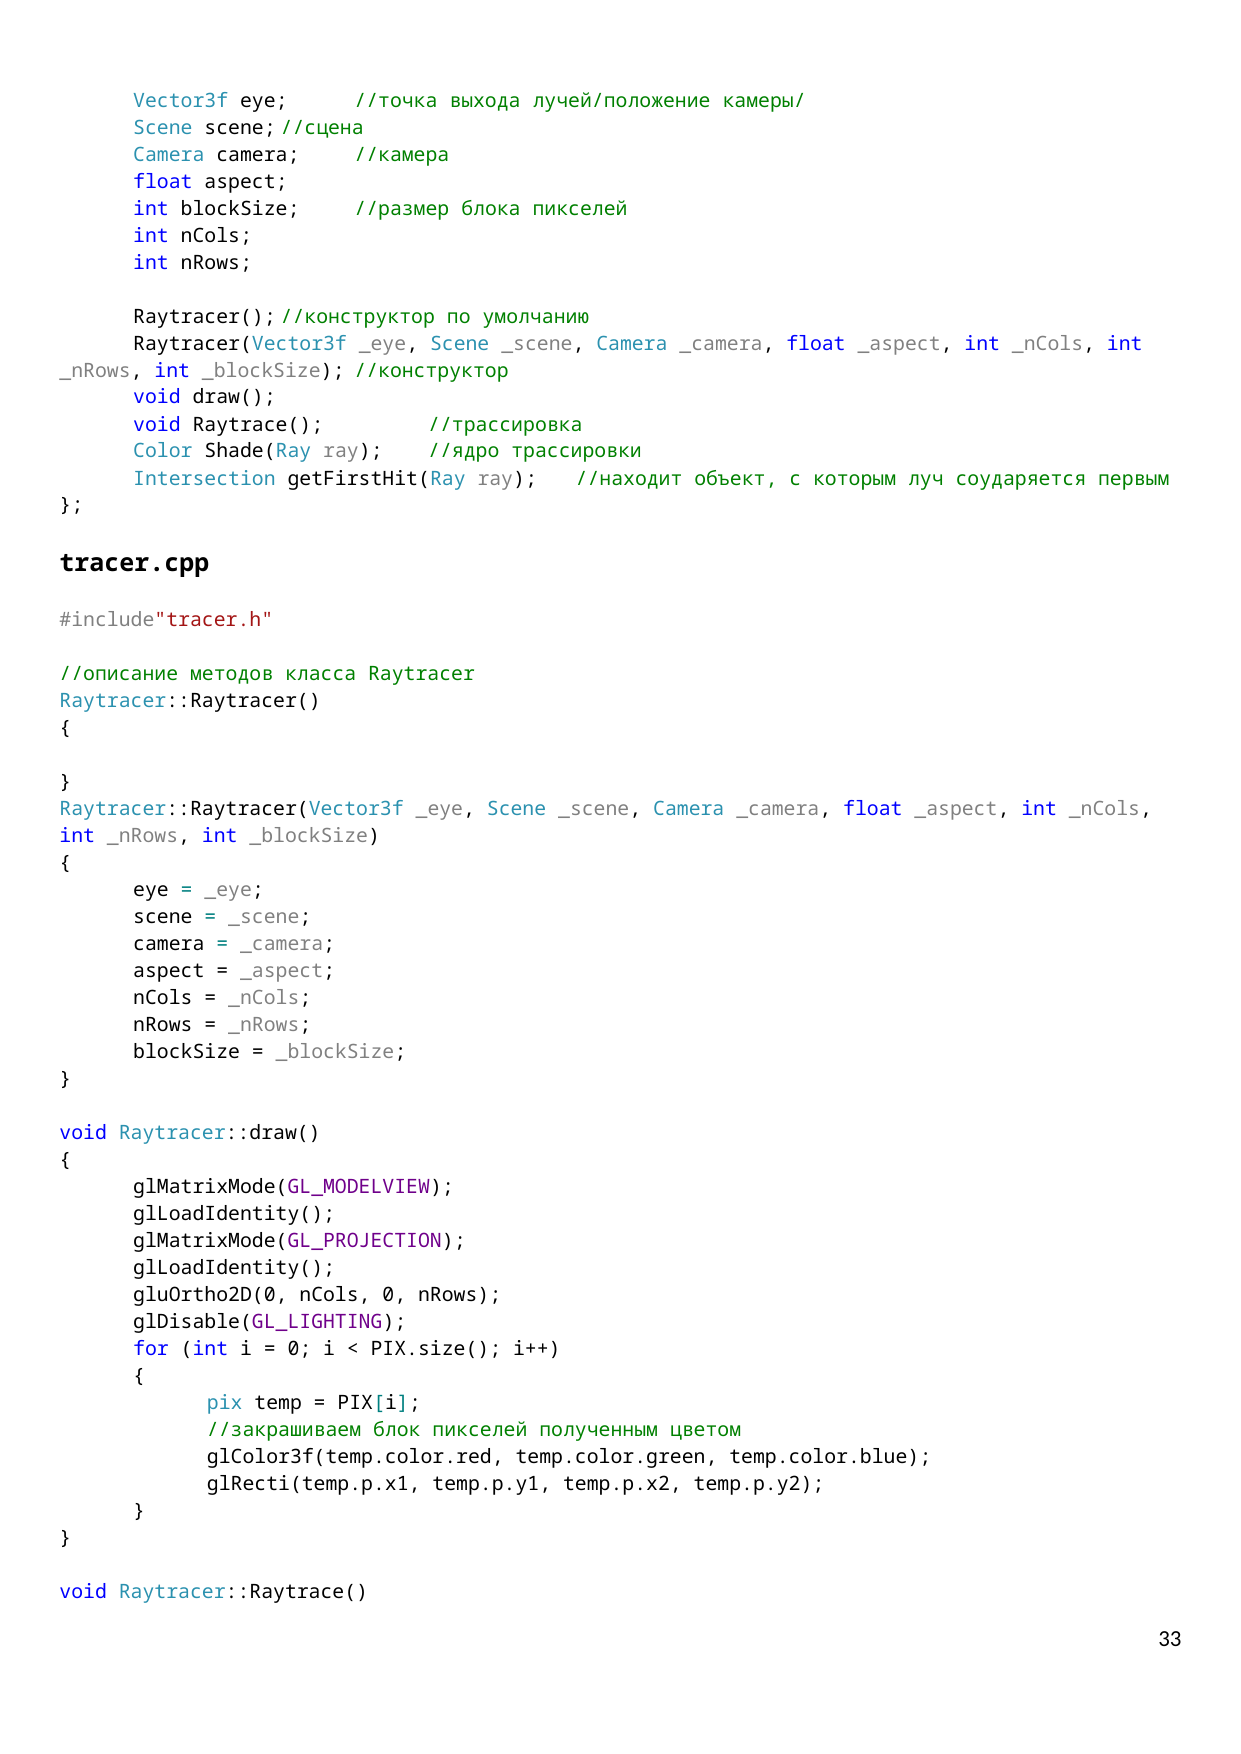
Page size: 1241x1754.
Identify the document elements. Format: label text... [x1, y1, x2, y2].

text //описание методов класса Raytracer [59, 660, 1181, 687]
text int nRows; [59, 248, 1181, 275]
text glLoadIdentity(); [59, 1199, 1181, 1226]
text Raytracer(); //конструктор по умолчанию [59, 302, 1181, 329]
text int blockSize; //размер блока пикселей [59, 194, 1181, 221]
text eye = _eye; [59, 876, 1181, 902]
text } [59, 1496, 1181, 1523]
text Raytracer::Raytracer(Vector3f _eye, Scene _scene, Camera _camera, float _aspect, int _nCols, int _nRows, int _blockSize) [59, 794, 1181, 848]
text }; [59, 491, 1181, 518]
text void draw(); [59, 383, 1181, 410]
text blockSize = _blockSize; [59, 1037, 1181, 1064]
text glRecti(temp.p.x1, temp.p.y1, temp.p.x2, temp.p.y2); [59, 1469, 1181, 1496]
text scene = _scene; [59, 902, 1181, 929]
text glMatrixMode(GL_PROJECTION); [59, 1226, 1181, 1253]
text aspect = _aspect; [59, 956, 1181, 983]
text tracer.cpp [59, 545, 1181, 579]
text nRows = _nRows; [59, 1010, 1181, 1037]
text Scene scene; //сцена [59, 113, 1181, 140]
text glDisable(GL_LIGHTING); [59, 1307, 1181, 1334]
text Color Shade(Ray ray); //ядро трассировки [59, 437, 1181, 464]
text Raytracer::Raytracer() [59, 687, 1181, 714]
text } [59, 768, 1181, 794]
text nCols = _nCols; [59, 983, 1181, 1010]
text int nCols; [59, 221, 1181, 248]
text Camera camera; //камера [59, 140, 1181, 167]
text void Raytracer::draw() [59, 1118, 1181, 1145]
text void Raytracer::Raytrace() [59, 1577, 1181, 1604]
text Vector3f eye; //точка выхода лучей/положение камеры/ [59, 86, 1181, 113]
text { [59, 1145, 1181, 1172]
text float aspect; [59, 167, 1181, 194]
text void Raytrace(); //трассировка [59, 410, 1181, 437]
text { [59, 1361, 1181, 1388]
text { [59, 848, 1181, 876]
text glMatrixMode(GL_MODELVIEW); [59, 1172, 1181, 1199]
text pix temp = PIX[i]; [59, 1388, 1181, 1415]
text { [59, 714, 1181, 741]
text gluOrtho2D(0, nCols, 0, nRows); [59, 1280, 1181, 1307]
text } [59, 1523, 1181, 1550]
text glColor3f(temp.color.red, temp.color.green, temp.color.blue); [59, 1442, 1181, 1469]
text #include"tracer.h" [59, 606, 1181, 633]
text //закрашиваем блок пикселей полученным цветом [59, 1415, 1181, 1442]
text Intersection getFirstHit(Ray ray); //находит объект, с которым луч соударяется первым [59, 464, 1181, 491]
text camera = _camera; [59, 929, 1181, 956]
text Raytracer(Vector3f _eye, Scene _scene, Camera _camera, float _aspect, int _nCols, int _nRows, int _blockSize); //конструктор [59, 329, 1181, 383]
text glLoadIdentity(); [59, 1253, 1181, 1280]
text for (int i = 0; i < PIX.size(); i++) [59, 1334, 1181, 1361]
text } [59, 1064, 1181, 1091]
